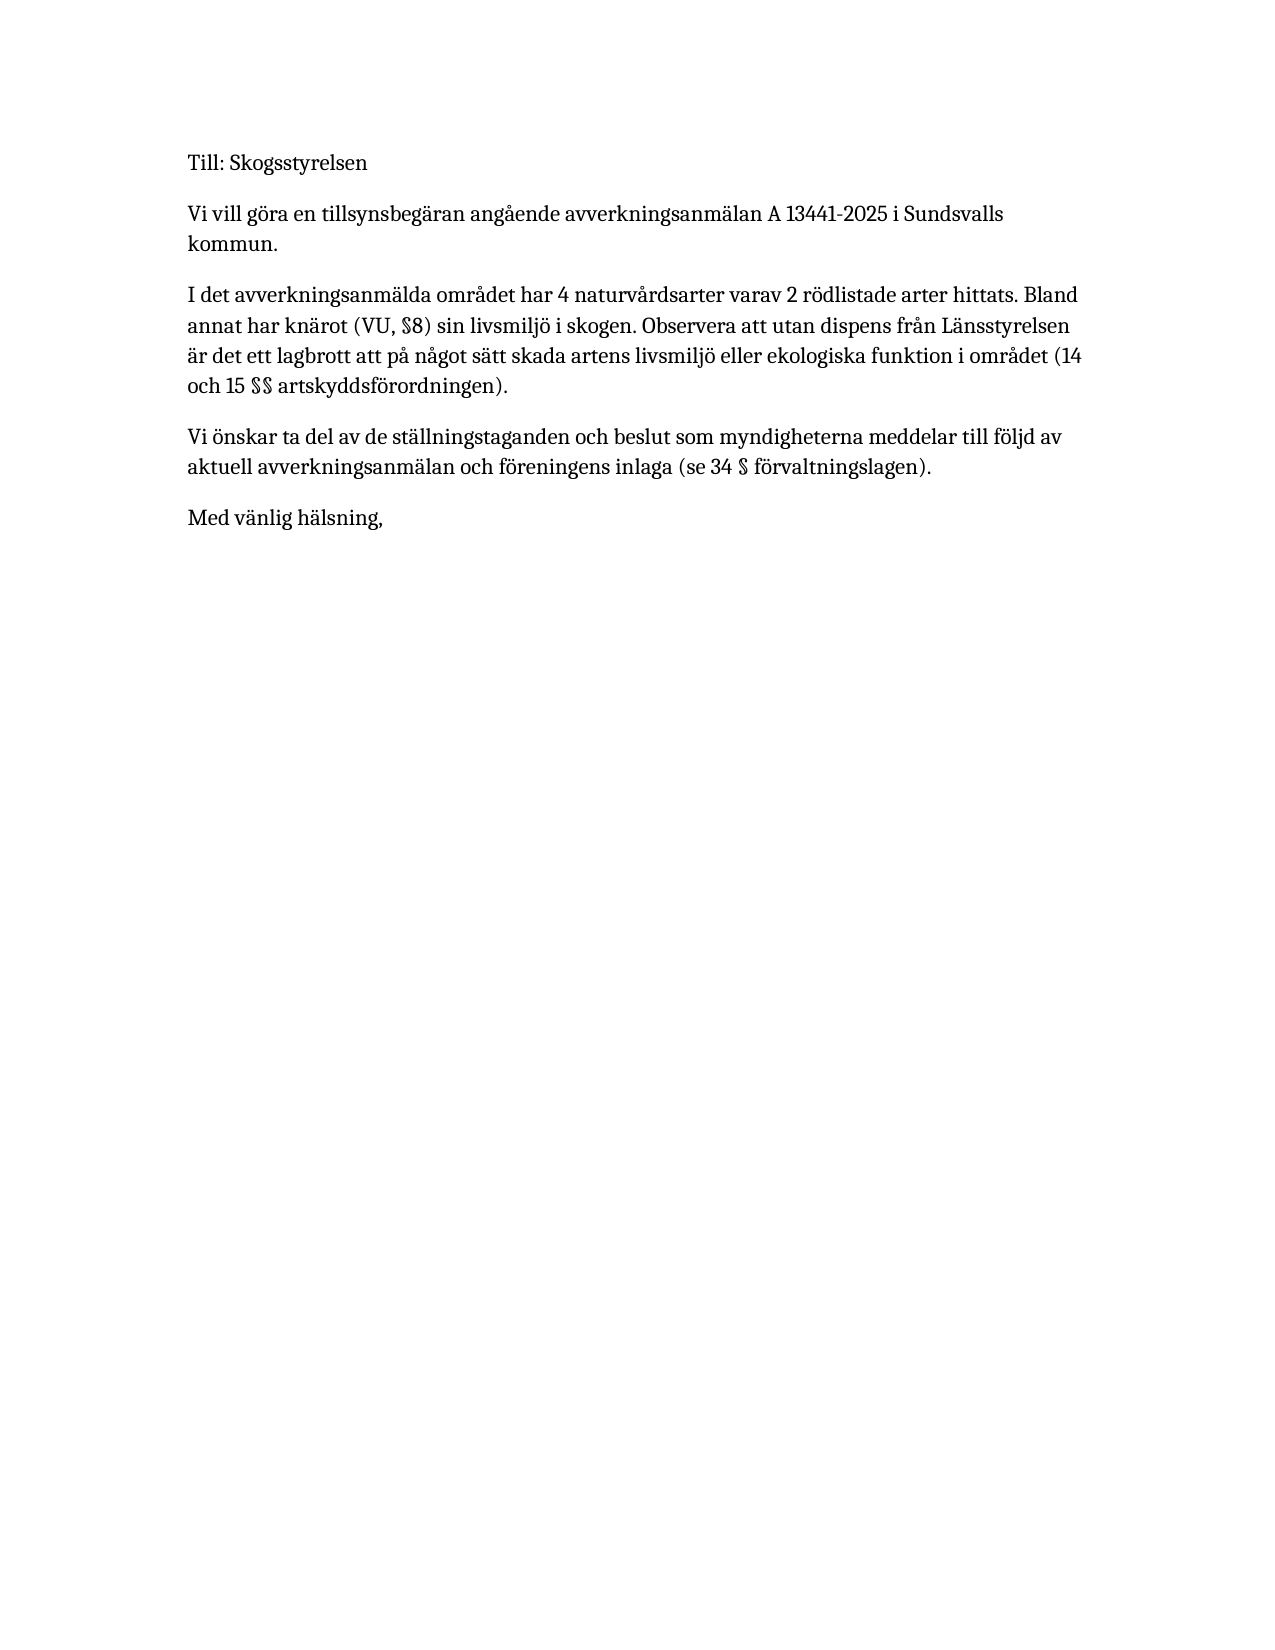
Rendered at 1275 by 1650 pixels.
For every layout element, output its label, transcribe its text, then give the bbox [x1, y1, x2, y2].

text Vi vill göra en tillsynsbegäran angående avverkningsanmälan A 13441-2025 i Sundsvalls kommun. [187, 201, 1087, 258]
text Vi önskar ta del av de ställningstaganden och beslut som myndigheterna meddelar till följd av aktuell avverkningsanmälan och föreningens inlaga (se 34 § förvaltningslagen). [187, 424, 1087, 481]
text I det avverkningsanmälda området har 4 naturvårdsarter varav 2 rödlistade arter hittats. Bland annat har knärot (VU, §8) sin livsmiljö i skogen. Observera att utan dispens från Länsstyrelsen är det ett lagbrott att på något sätt skada artens livsmiljö eller ekologiska funktion i området (14 och 15 §§ artskyddsförordningen). [187, 282, 1087, 399]
text Med vänlig hälsning, [187, 505, 1087, 562]
text Till: Skogsstyrelsen [187, 150, 1087, 176]
